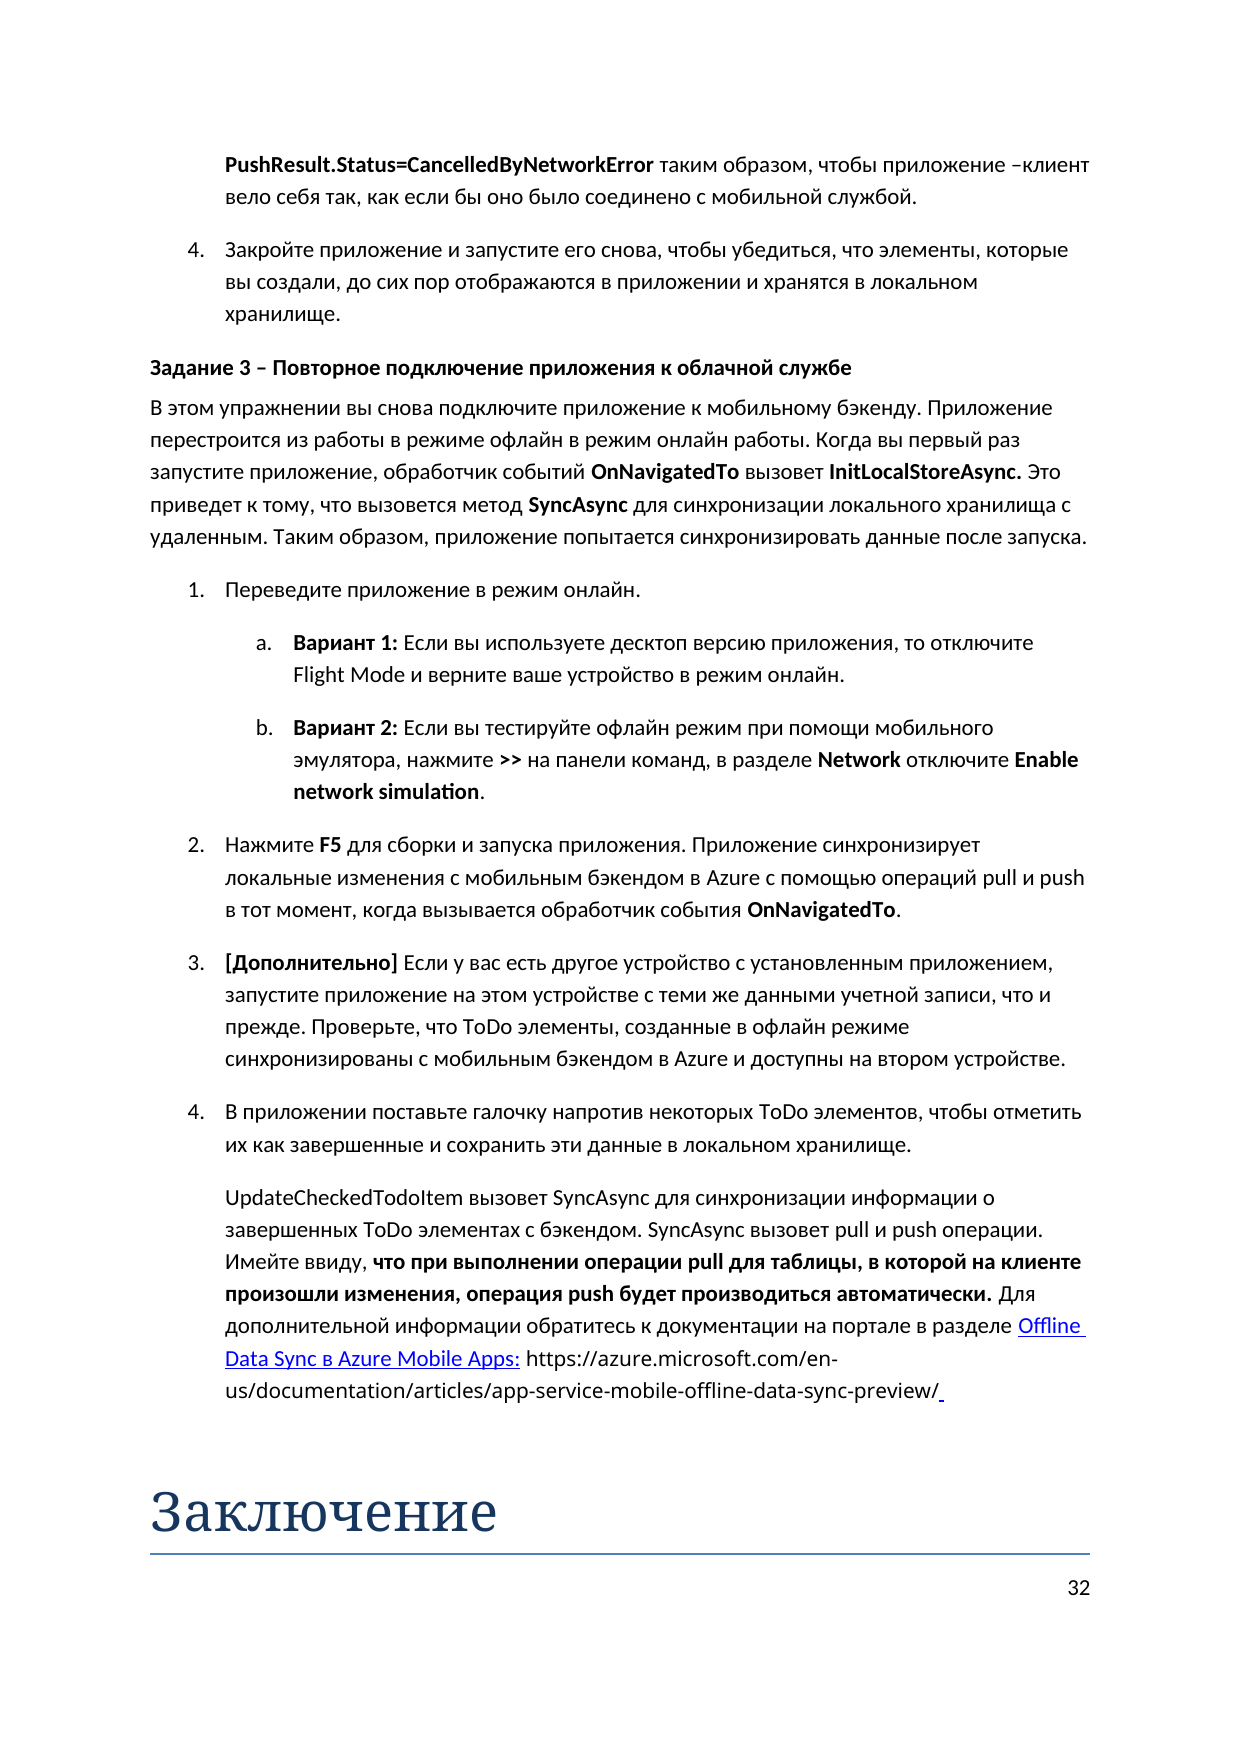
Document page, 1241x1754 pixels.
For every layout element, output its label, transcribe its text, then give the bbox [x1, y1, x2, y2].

text Задание 3 – Повторное подключение приложения к облачной службе [150, 353, 1090, 381]
list Переведите приложение в режим онлайн. [187, 575, 1090, 603]
list В приложении поставьте галочку напротив некоторых ToDo элементов, чтобы отметить их как завершенные и сохранить эти данные в локальном хранилище. [187, 1097, 1090, 1158]
list Вариант 2: Если вы тестируйте офлайн режим при помощи мобильного эмулятора, нажмите >> на панели команд, в разделе Network отключите Enable network simulation. [256, 713, 1090, 806]
list Вариант 1: Если вы используете десктоп версию приложения, то отключите Flight Mode и верните ваше устройство в режим онлайн. [256, 628, 1090, 688]
list [Дополнительно] Если у вас есть другое устройство с установленным приложением, запустите приложение на этом устройстве с теми же данными учетной записи, что и прежде. Проверьте, что ToDo элементы, созданные в офлайн режиме синхронизированы с мобильным бэкендом в Azure и доступны на втором устройстве. [187, 948, 1090, 1072]
list Закройте приложение и запустите его снова, чтобы убедиться, что элементы, которые вы создали, до сих пор отображаются в приложении и хранятся в локальном хранилище. [187, 235, 1090, 328]
text В этом упражнении вы снова подключите приложение к мобильному бэкенду. Приложение перестроится из работы в режиме офлайн в режим онлайн работы. Когда вы первый раз запустите приложение, обработчик событий OnNavigatedTo вызовет InitLocalStoreAsync. Это приведет к тому, что вызовется метод SyncAsync для синхронизации локального хранилища с удаленным. Таким образом, приложение попытается синхронизировать данные после запуска. [150, 393, 1090, 550]
list Нажмите F5 для сборки и запуска приложения. Приложение синхронизирует локальные изменения с мобильным бэкендом в Azure с помощью операций pull и push в тот момент, когда вызывается обработчик события OnNavigatedTo. [187, 831, 1090, 923]
list UpdateCheckedTodoItem вызовет SyncAsync для синхронизации информации о завершенных ToDo элементах с бэкендом. SyncAsync вызовет pull и push операции. Имейте ввиду, что при выполнении операции pull для таблицы, в которой на клиенте произошли изменения, операция push будет производиться автоматически. Для дополнительной информации обратитесь к документации на портале в разделе Offline Data Sync в Azure Mobile Apps: https://azure.microsoft.com/en-us/documentation/articles/app-service-mobile-offline-data-sync-preview/ [225, 1183, 1090, 1405]
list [187, 150, 1090, 210]
